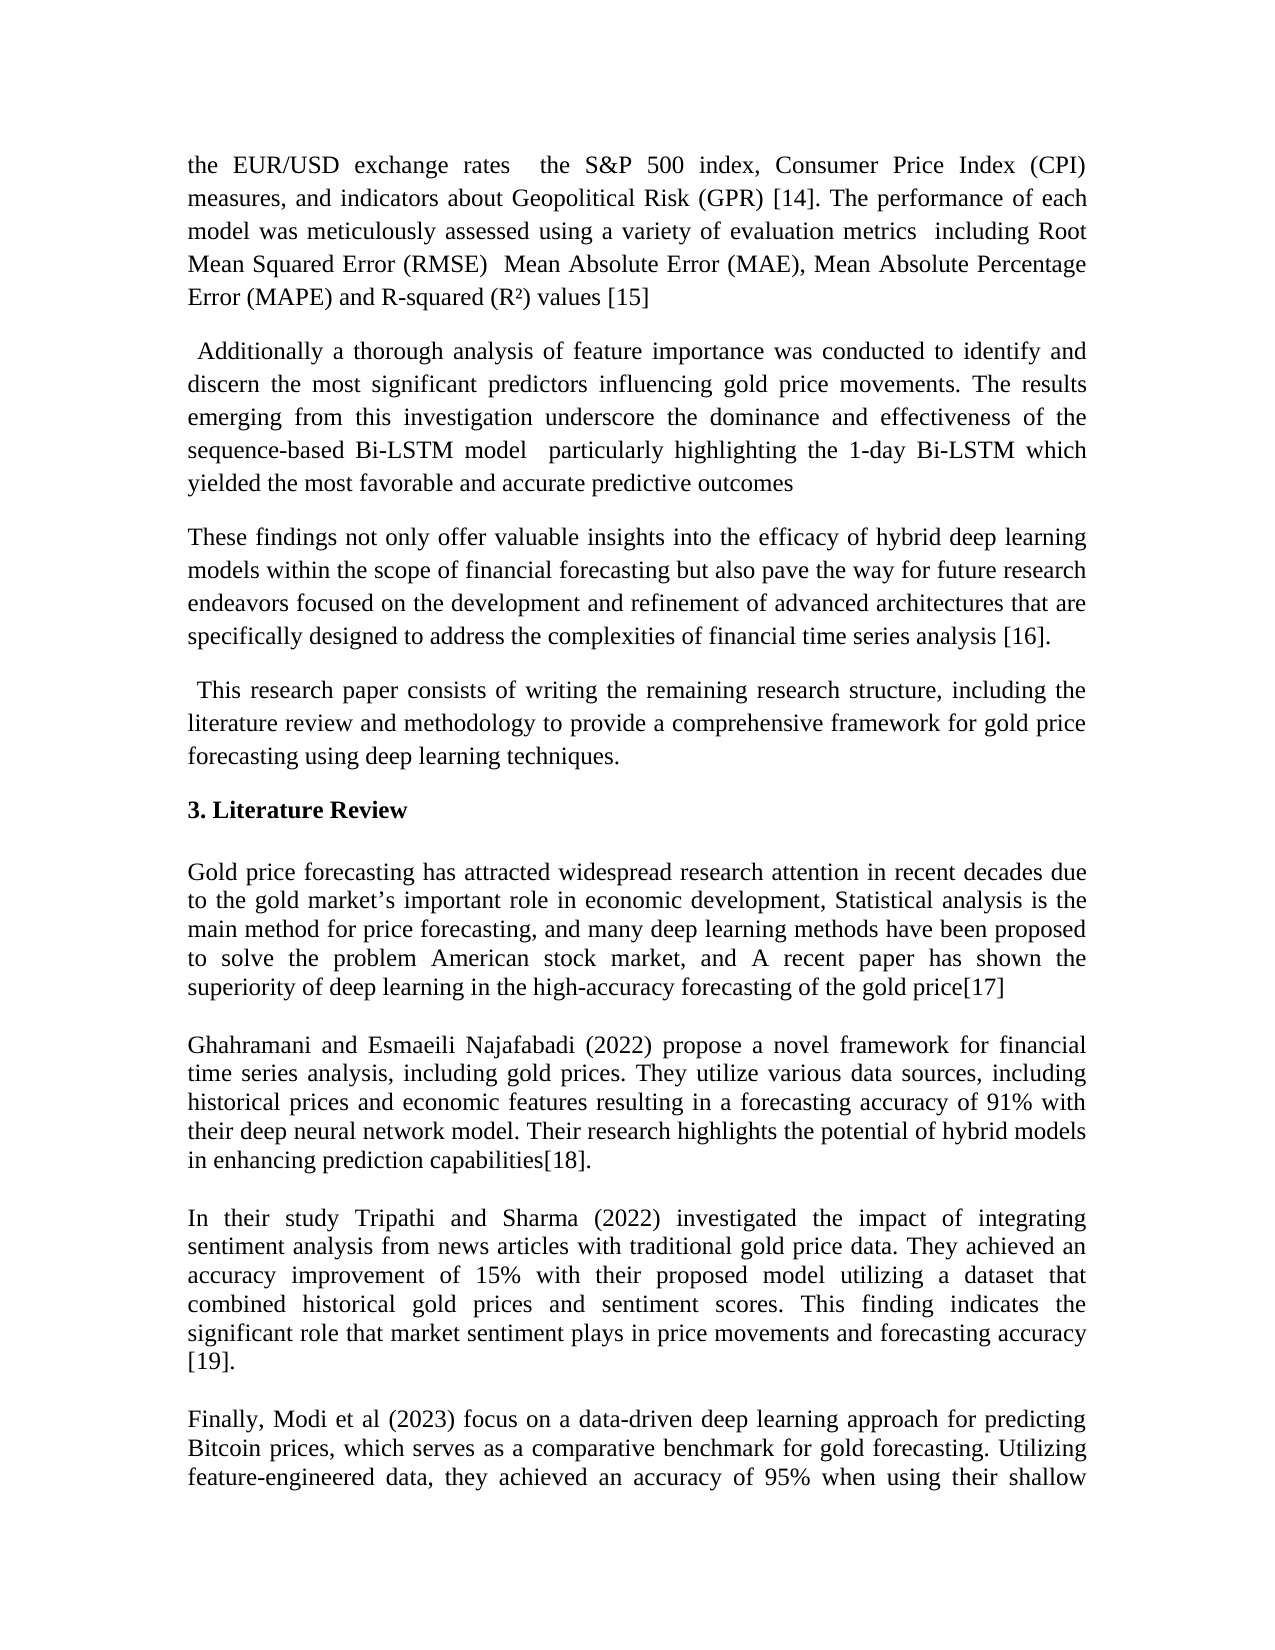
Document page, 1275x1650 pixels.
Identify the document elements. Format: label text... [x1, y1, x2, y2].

text These findings not only offer valuable insights into the efficacy of hybrid deep learning models within the scope of financial forecasting but also pave the way for future research endeavors focused on the development and refinement of advanced architectures that are specifically designed to address the complexities of financial time series analysis [16]. [187, 522, 1087, 650]
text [187, 1404, 1087, 1491]
text In their study Tripathi and Sharma (2022) investigated the impact of integrating sentiment analysis from news articles with traditional gold price data. They achieved an accuracy improvement of 15% with their proposed model utilizing a dataset that combined historical gold prices and sentiment scores. This finding indicates the significant role that market sentiment plays in price movements and forecasting accuracy [19]. [187, 1203, 1087, 1375]
text Additionally a thorough analysis of feature importance was conducted to identify and discern the most significant predictors influencing gold price movements. The results emerging from this investigation underscore the dominance and effectiveness of the sequence-based Bi-LSTM model particularly highlighting the 1-day Bi-LSTM which yielded the most favorable and accurate predictive outcomes [187, 336, 1087, 497]
text Gold price forecasting has attracted widespread research attention in recent decades due to the gold market’s important role in economic development, Statistical analysis is the main method for price forecasting, and many deep learning methods have been proposed to solve the problem American stock market, and A recent paper has shown the superiority of deep learning in the high-accuracy forecasting of the gold price[17] [187, 857, 1087, 1001]
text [187, 150, 1087, 311]
subtitle 3. Literature Review [187, 795, 1087, 823]
text This research paper consists of writing the remaining research structure, including the literature review and methodology to provide a comprehensive framework for gold price forecasting using deep learning techniques. [187, 675, 1087, 769]
text Ghahramani and Esmaeili Najafabadi (2022) propose a novel framework for financial time series analysis, including gold prices. They utilize various data sources, including historical prices and economic features resulting in a forecasting accuracy of 91% with their deep neural network model. Their research highlights the potential of hybrid models in enhancing prediction capabilities[18]. [187, 1030, 1087, 1173]
